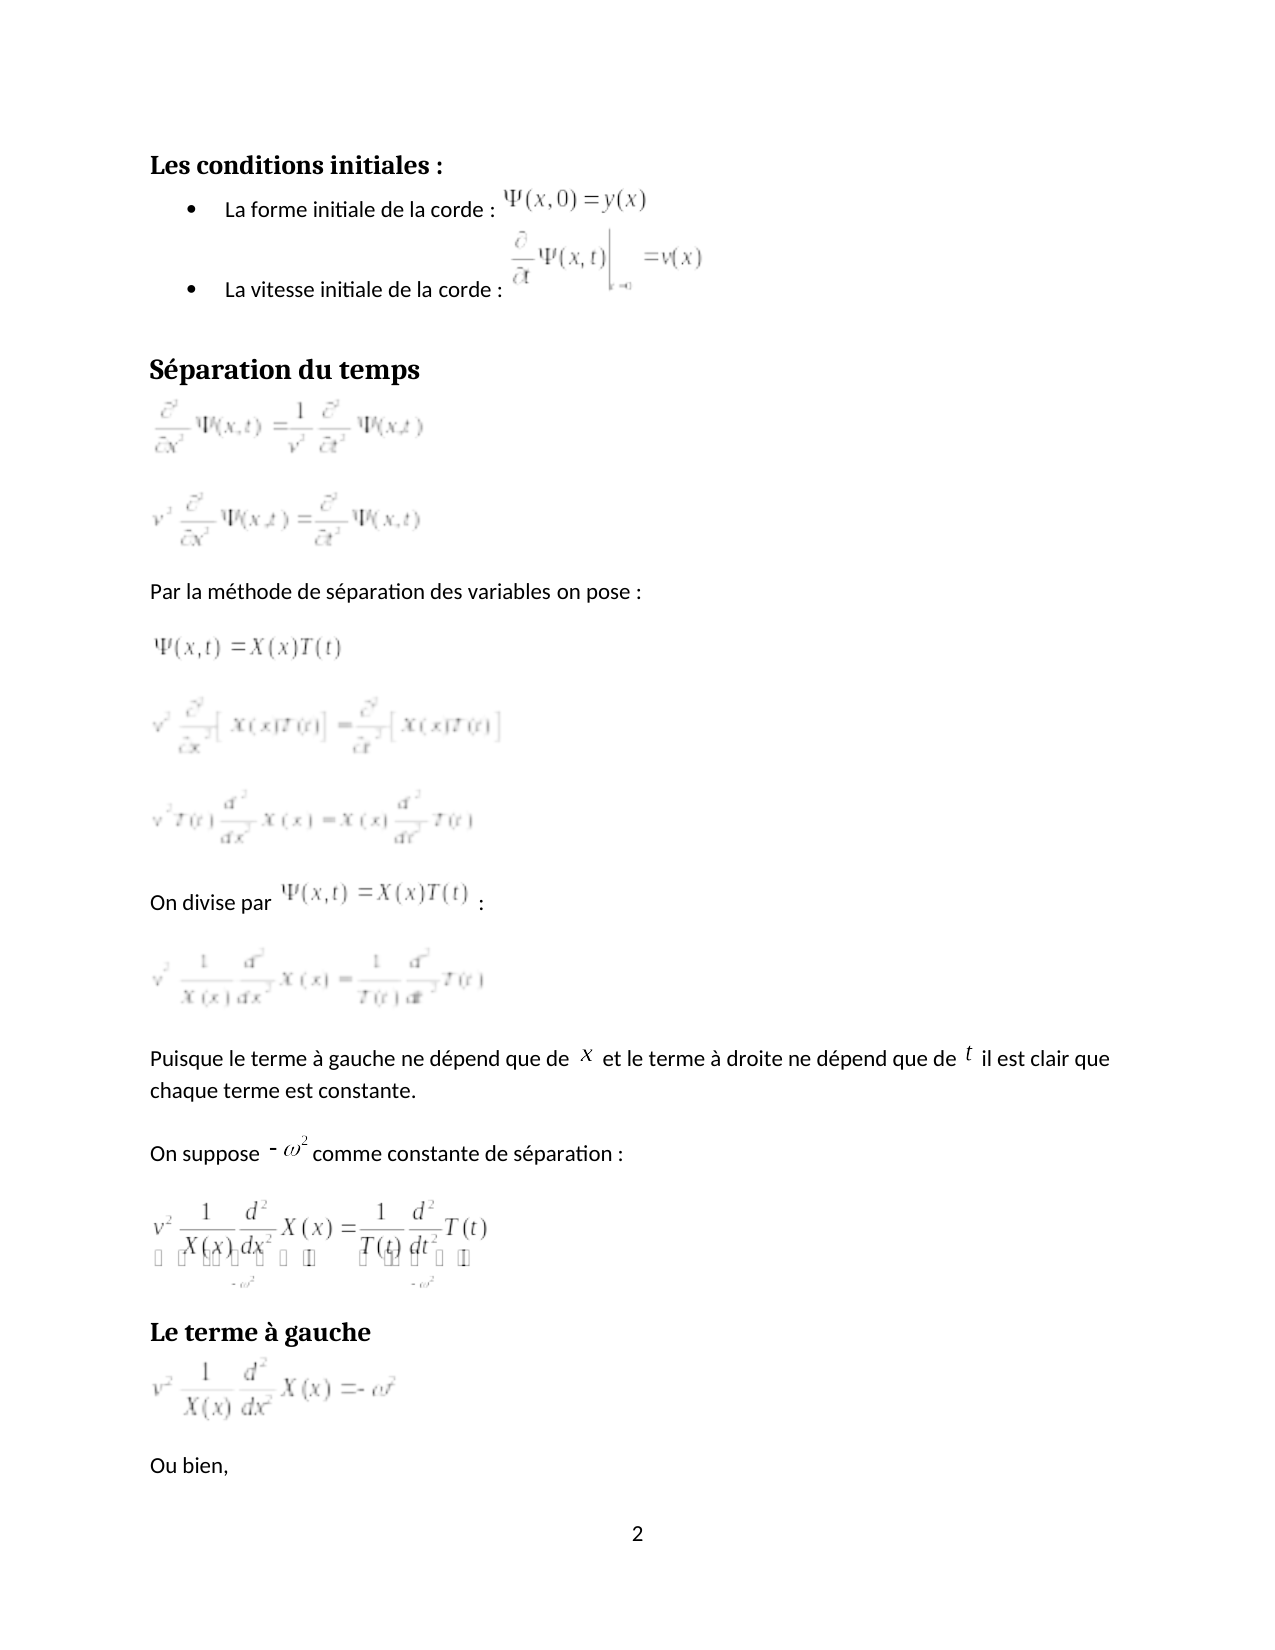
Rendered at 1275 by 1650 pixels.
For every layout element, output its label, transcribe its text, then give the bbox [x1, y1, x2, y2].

subtitle Le terme à gauche [150, 1317, 1125, 1348]
text Ou bien, [150, 1452, 1125, 1479]
text On suppose comme constante de séparation : [150, 1129, 1125, 1167]
subtitle Séparation du temps [150, 353, 1125, 386]
subtitle Les conditions initiales : [150, 150, 1125, 181]
text Puisque le terme à gauche ne dépend que de et le terme à droite ne dépend que de il est clair que chaque terme est constante. [150, 1040, 1125, 1104]
list La vitesse initiale de la corde : [187, 223, 1125, 303]
list La forme initiale de la corde : [187, 186, 1125, 223]
text On divise par : [150, 876, 1125, 917]
text Par la méthode de séparation des variables on pose : [150, 577, 1125, 605]
